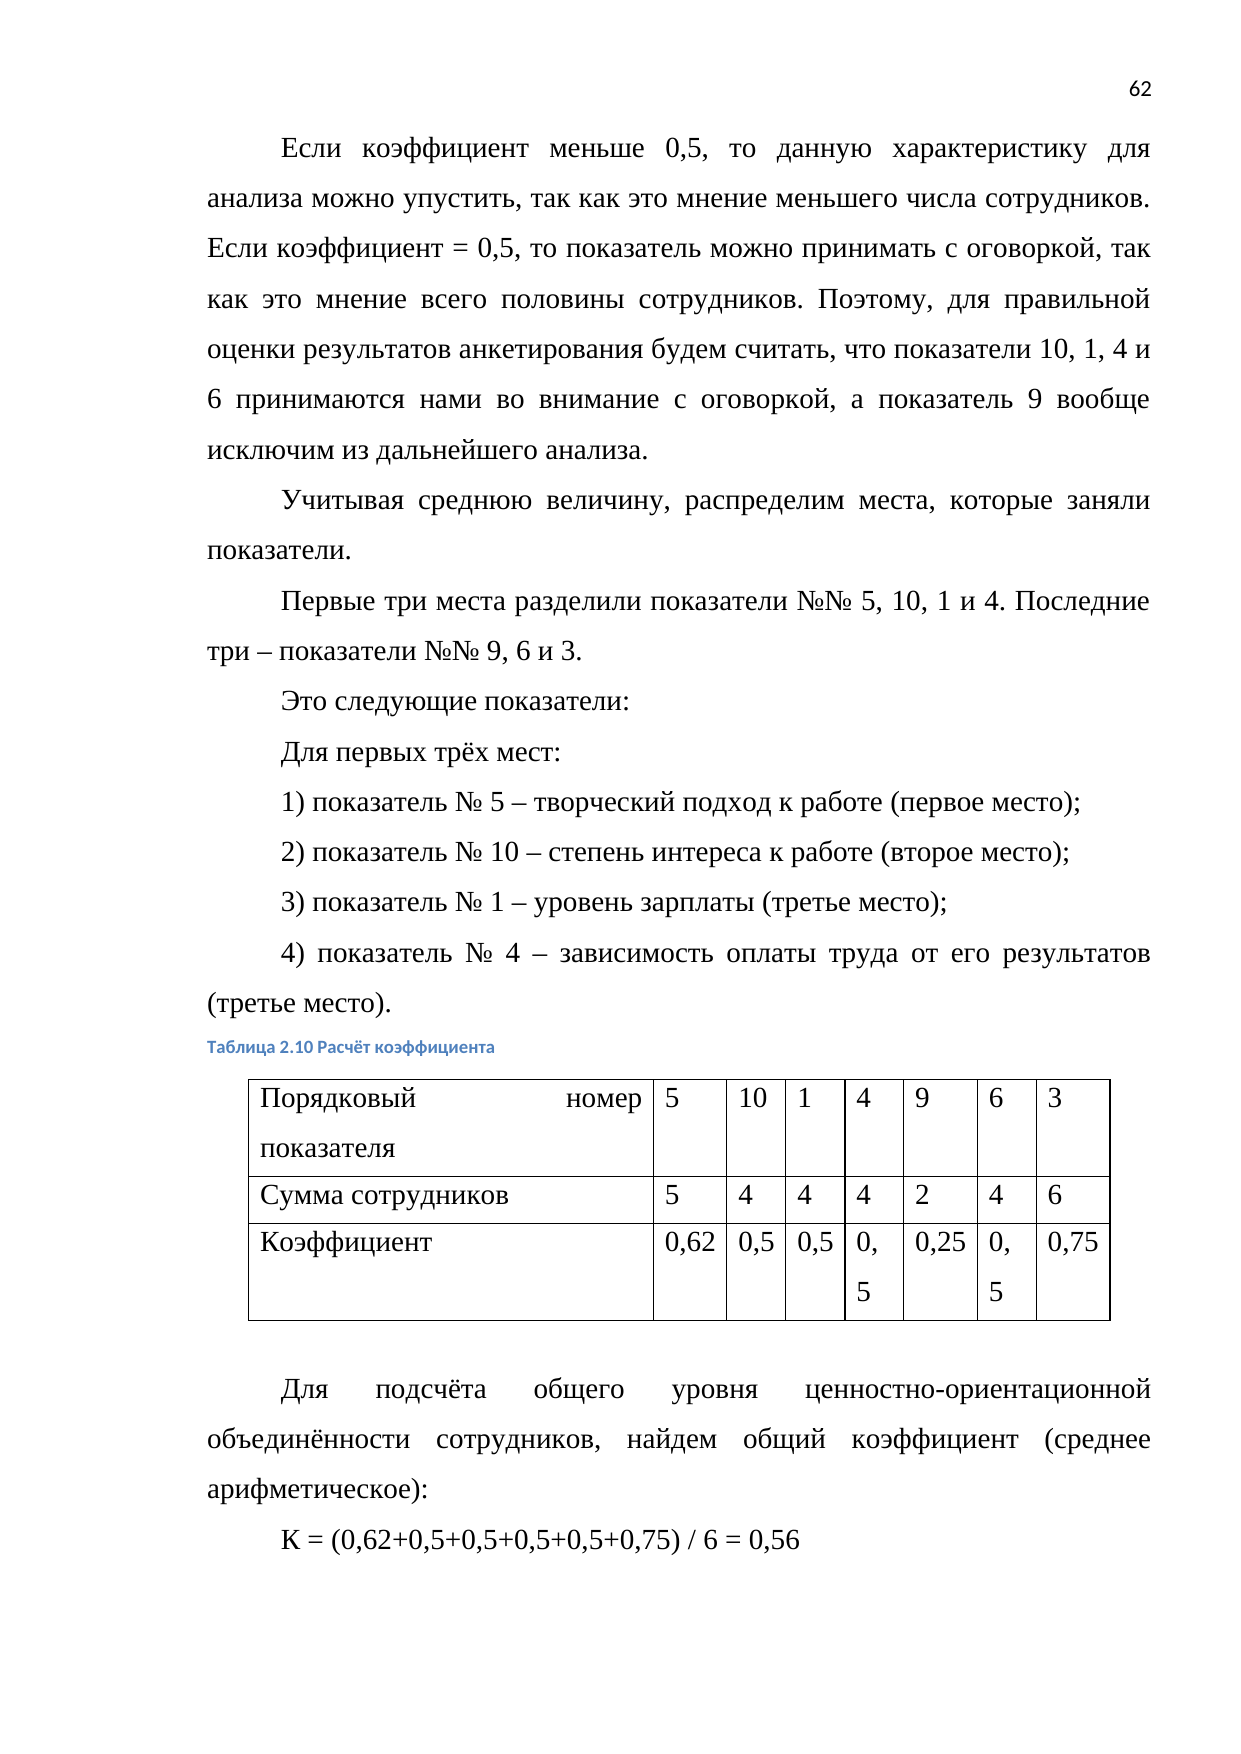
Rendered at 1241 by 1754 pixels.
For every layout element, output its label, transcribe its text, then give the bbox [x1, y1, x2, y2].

table_header 9 [904, 1080, 977, 1176]
text Если коэффициент меньше 0,5, то данную характеристику для анализа можно упустить, так как это мнение меньшего числа сотрудников. Если коэффициент = 0,5, то показатель можно принимать с оговоркой, так как это мнение всего половины сотрудников. Поэтому, для правильной оценки результатов анкетирования будем считать, что показатели 10, 1, 4 и 6 принимаются нами во внимание с оговоркой, а показатель 9 вообще исключим из дальнейшего анализа. [207, 130, 1152, 465]
text Для первых трёх мест: [207, 734, 1152, 767]
table_header 4 [846, 1080, 903, 1176]
table_header 5 [654, 1080, 726, 1176]
table_cell 2 [904, 1177, 977, 1223]
table_cell 5 [654, 1177, 726, 1223]
text Для подсчёта общего уровня ценностно-ориентационной объединённости сотрудников, найдем общий коэффициент (среднее арифметическое): [207, 1371, 1152, 1505]
table_header 10 [727, 1080, 785, 1176]
table_cell 6 [1037, 1177, 1109, 1223]
table_cell 4 [786, 1177, 844, 1223]
text Учитывая среднюю величину, распределим места, которые заняли показатели. [207, 482, 1152, 566]
table_header 6 [978, 1080, 1036, 1176]
table_cell 0,5 [846, 1224, 903, 1319]
text Первые три места разделили показатели №№ 5, 10, 1 и 4. Последние три – показатели №№ 9, 6 и 3. [207, 583, 1152, 667]
table_cell 0,62 [654, 1224, 726, 1319]
table_cell 0,5 [978, 1224, 1036, 1319]
table_cell 0,5 [786, 1224, 844, 1319]
table_cell 0,25 [904, 1224, 977, 1319]
table_header Порядковый номер показателя [249, 1080, 653, 1176]
text Это следующие показатели: [207, 683, 1152, 717]
text 2) показатель № 10 – степень интереса к работе (второе место); [207, 834, 1152, 868]
text 4) показатель № 4 – зависимость оплаты труда от его результатов (третье место). [207, 935, 1152, 1019]
table_cell 4 [846, 1177, 903, 1223]
table_cell Сумма сотрудников [249, 1177, 653, 1223]
table_cell 4 [727, 1177, 785, 1223]
text 3) показатель № 1 – уровень зарплаты (третье место); [207, 884, 1152, 918]
table_cell Коэффициент [249, 1224, 653, 1319]
text К = (0,62+0,5+0,5+0,5+0,5+0,75) / 6 = 0,56 [207, 1522, 1152, 1555]
text 1) показатель № 5 – творческий подход к работе (первое место); [207, 784, 1152, 817]
table_cell 0,5 [727, 1224, 785, 1319]
table_header 1 [786, 1080, 844, 1176]
table_cell 0,75 [1037, 1224, 1109, 1319]
table_header 3 [1037, 1080, 1109, 1176]
table_cell 4 [978, 1177, 1036, 1223]
